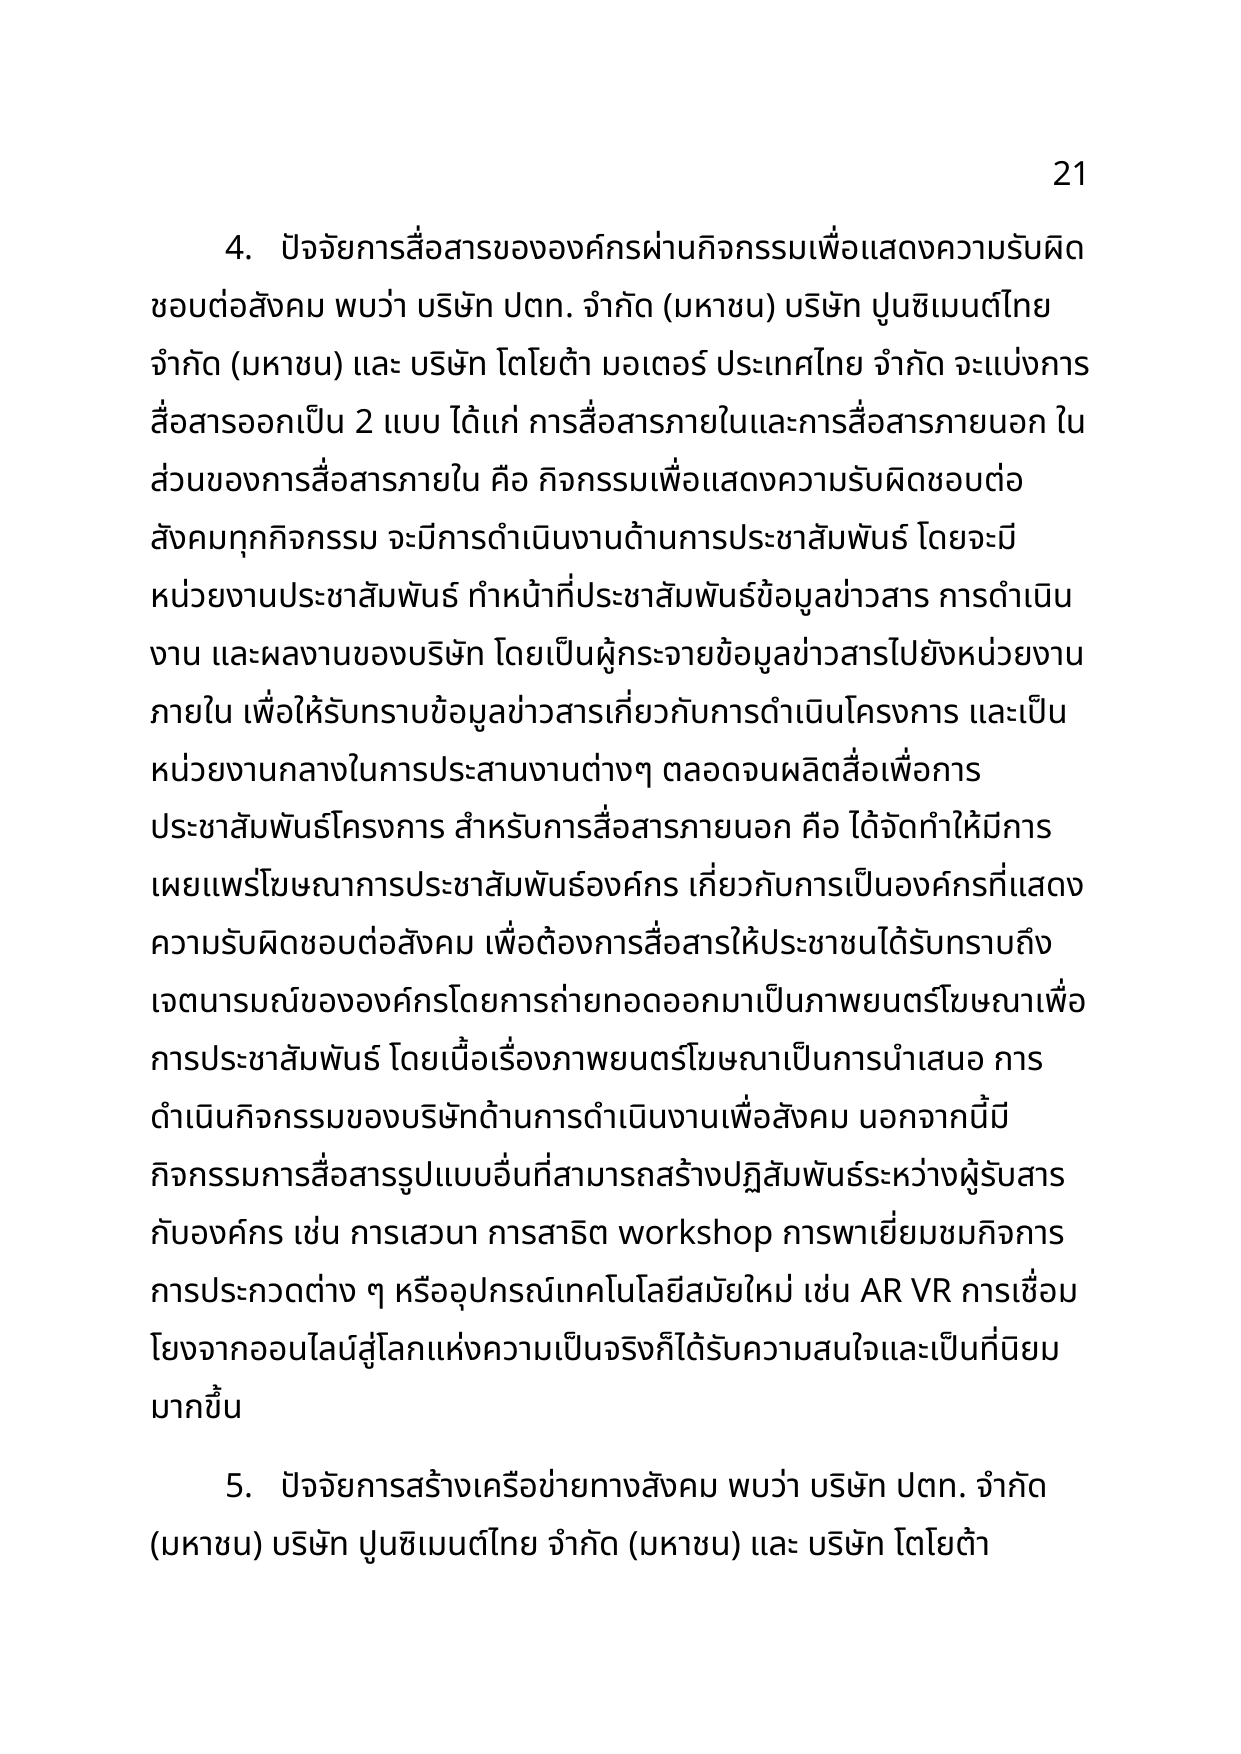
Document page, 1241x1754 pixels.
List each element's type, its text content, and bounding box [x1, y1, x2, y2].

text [150, 1462, 1090, 1571]
text 4. ปัจจัยการสื่อสารขององค์กรผ่านกิจกรรมเพื่อแสดงความรับผิดชอบต่อสังคม พบว่า บริษัท ปตท. จำกัด (มหาชน) บริษัท ปูนซิเมนต์ไทย จำกัด (มหาชน) และ บริษัท โตโยต้า มอเตอร์ ประเทศไทย จำกัด จะแบ่งการสื่อสารออกเป็น 2 แบบ ได้แก่ การสื่อสารภายในและการสื่อสารภายนอก ในส่วนของการสื่อสารภายใน คือ กิจกรรมเพื่อแสดงความรับผิดชอบต่อสังคมทุกกิจกรรม จะมีการดำเนินงานด้านการประชาสัมพันธ์ โดยจะมีหน่วยงานประชาสัมพันธ์ ทำหน้าที่ประชาสัมพันธ์ข้อมูลข่าวสาร การดำเนินงาน และผลงานของบริษัท โดยเป็นผู้กระจายข้อมูลข่าวสารไปยังหน่วยงานภายใน เพื่อให้รับทราบข้อมูลข่าวสารเกี่ยวกับการดำเนินโครงการ และเป็นหน่วยงานกลางในการประสานงานต่างๆ ตลอดจนผลิตสื่อเพื่อการประชาสัมพันธ์โครงการ สำหรับการสื่อสารภายนอก คือ ได้จัดทำให้มีการเผยแพร่โฆษณาการประชาสัมพันธ์องค์กร เกี่ยวกับการเป็นองค์กรที่แสดงความรับผิดชอบต่อสังคม เพื่อต้องการสื่อสารให้ประชาชนได้รับทราบถึงเจตนารมณ์ขององค์กรโดยการถ่ายทอดออกมาเป็นภาพยนตร์โฆษณาเพื่อการประชาสัมพันธ์ โดยเนื้อเรื่องภาพยนตร์โฆษณาเป็นการนำเสนอ การดำเนินกิจกรรมของบริษัทด้านการดำเนินงานเพื่อสังคม นอกจากนี้มีกิจกรรมการสื่อสารรูปแบบอื่นที่สามารถสร้างปฏิสัมพันธ์ระหว่างผู้รับสารกับองค์กร เช่น การเสวนา การสาธิต workshop การพาเยี่ยมชมกิจการ การประกวดต่าง ๆ หรืออุปกรณ์เทคโนโลยีสมัยใหม่ เช่น AR VR การเชื่อมโยงจากออนไลน์สู่โลกแห่งความเป็นจริงก็ได้รับความสนใจและเป็นที่นิยมมากขึ้น [150, 223, 1090, 1433]
